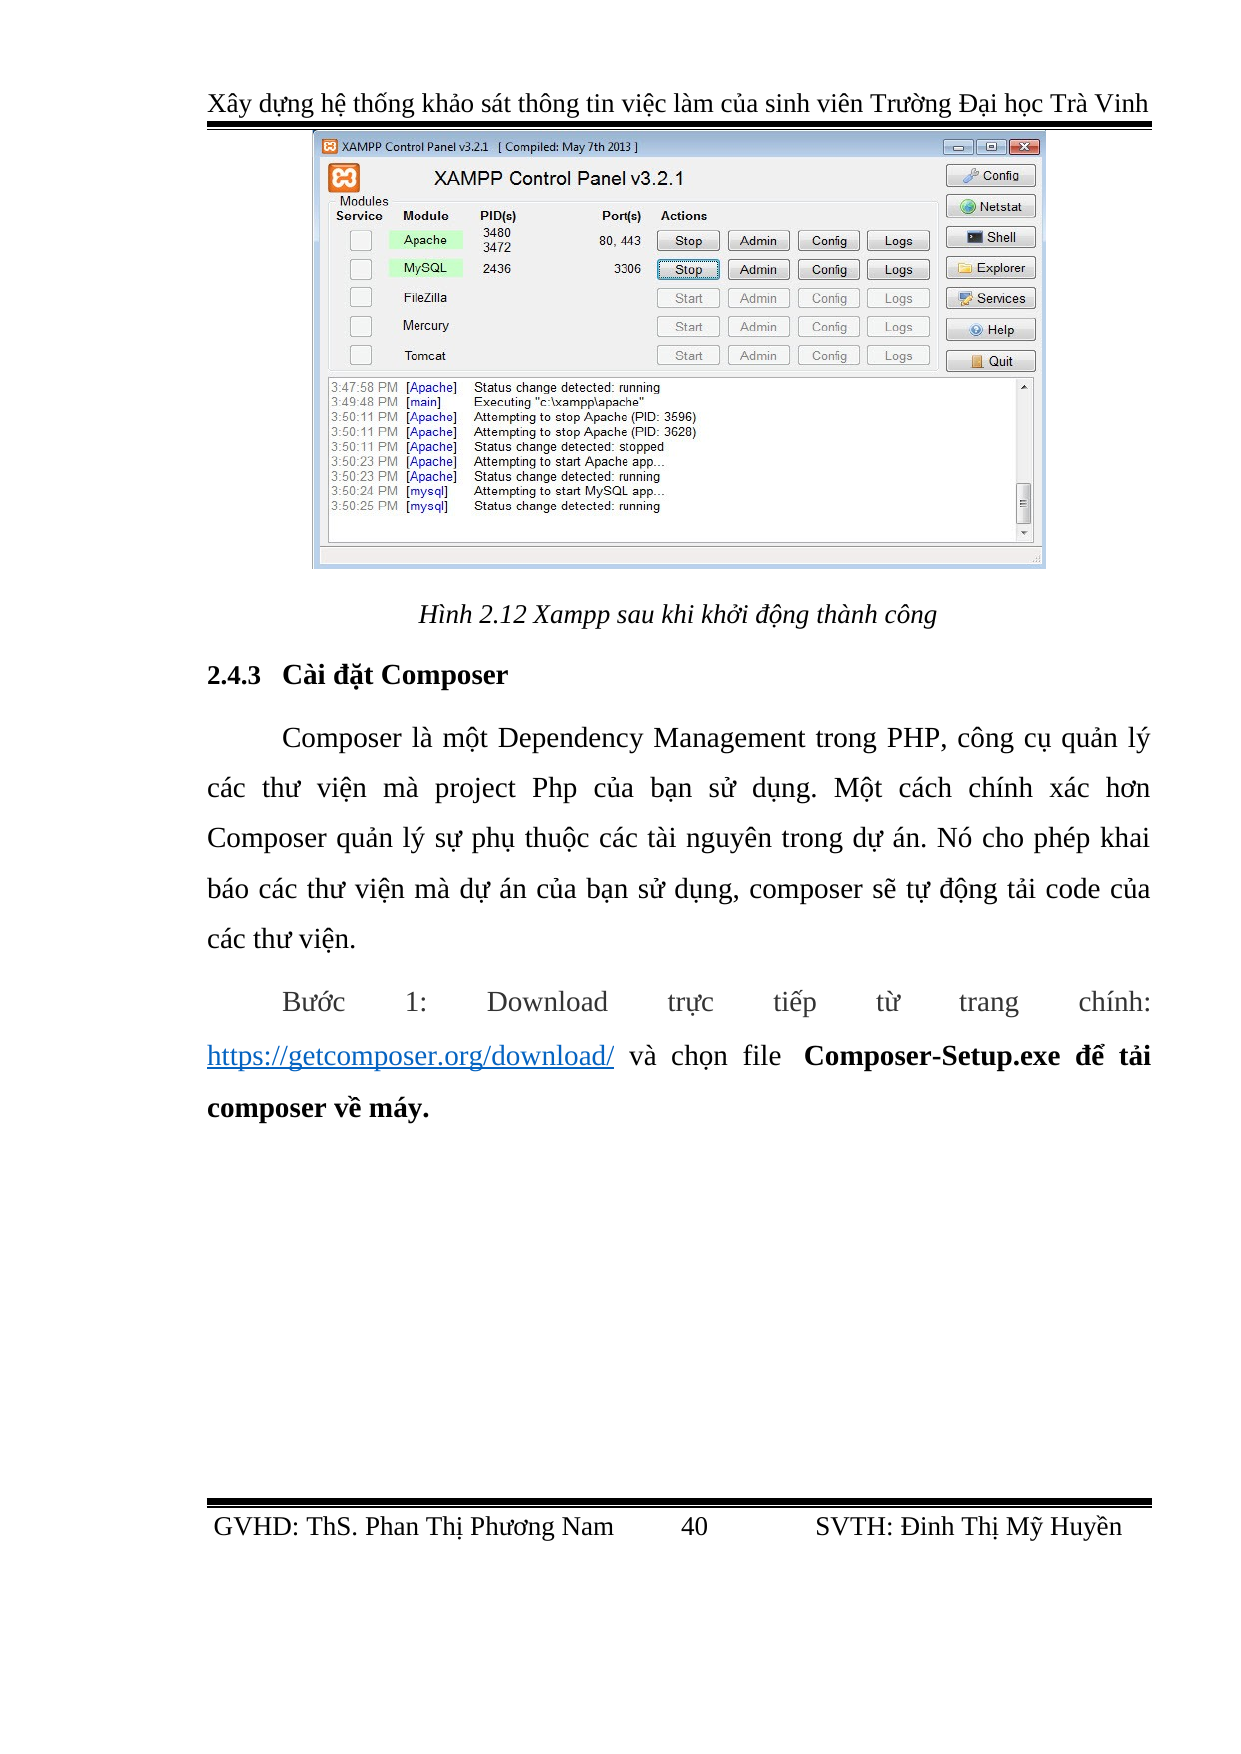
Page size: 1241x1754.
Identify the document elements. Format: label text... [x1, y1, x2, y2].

text Hình 2.12 Xampp sau khi khởi động thành công [207, 598, 1152, 629]
list Bước 1: Download trực tiếp từ trang chính: https://getcomposer.org/download/ và chọn file Composer-Setup.exe để tải composer về máy. [207, 984, 1152, 1124]
picture [312, 130, 1046, 569]
text Composer là một Dependency Management trong PHP, công cụ quản lý các thư viện mà project Php của bạn sử dụng. Một cách chính xác hơn Composer quản lý sự phụ thuộc các tài nguyên trong dự án. Nó cho phép khai báo các thư viện mà dự án của bạn sử dụng, composer sẽ tự động tải code của các thư viện. [207, 720, 1152, 954]
subtitle Cài đặt Composer [207, 657, 1152, 691]
